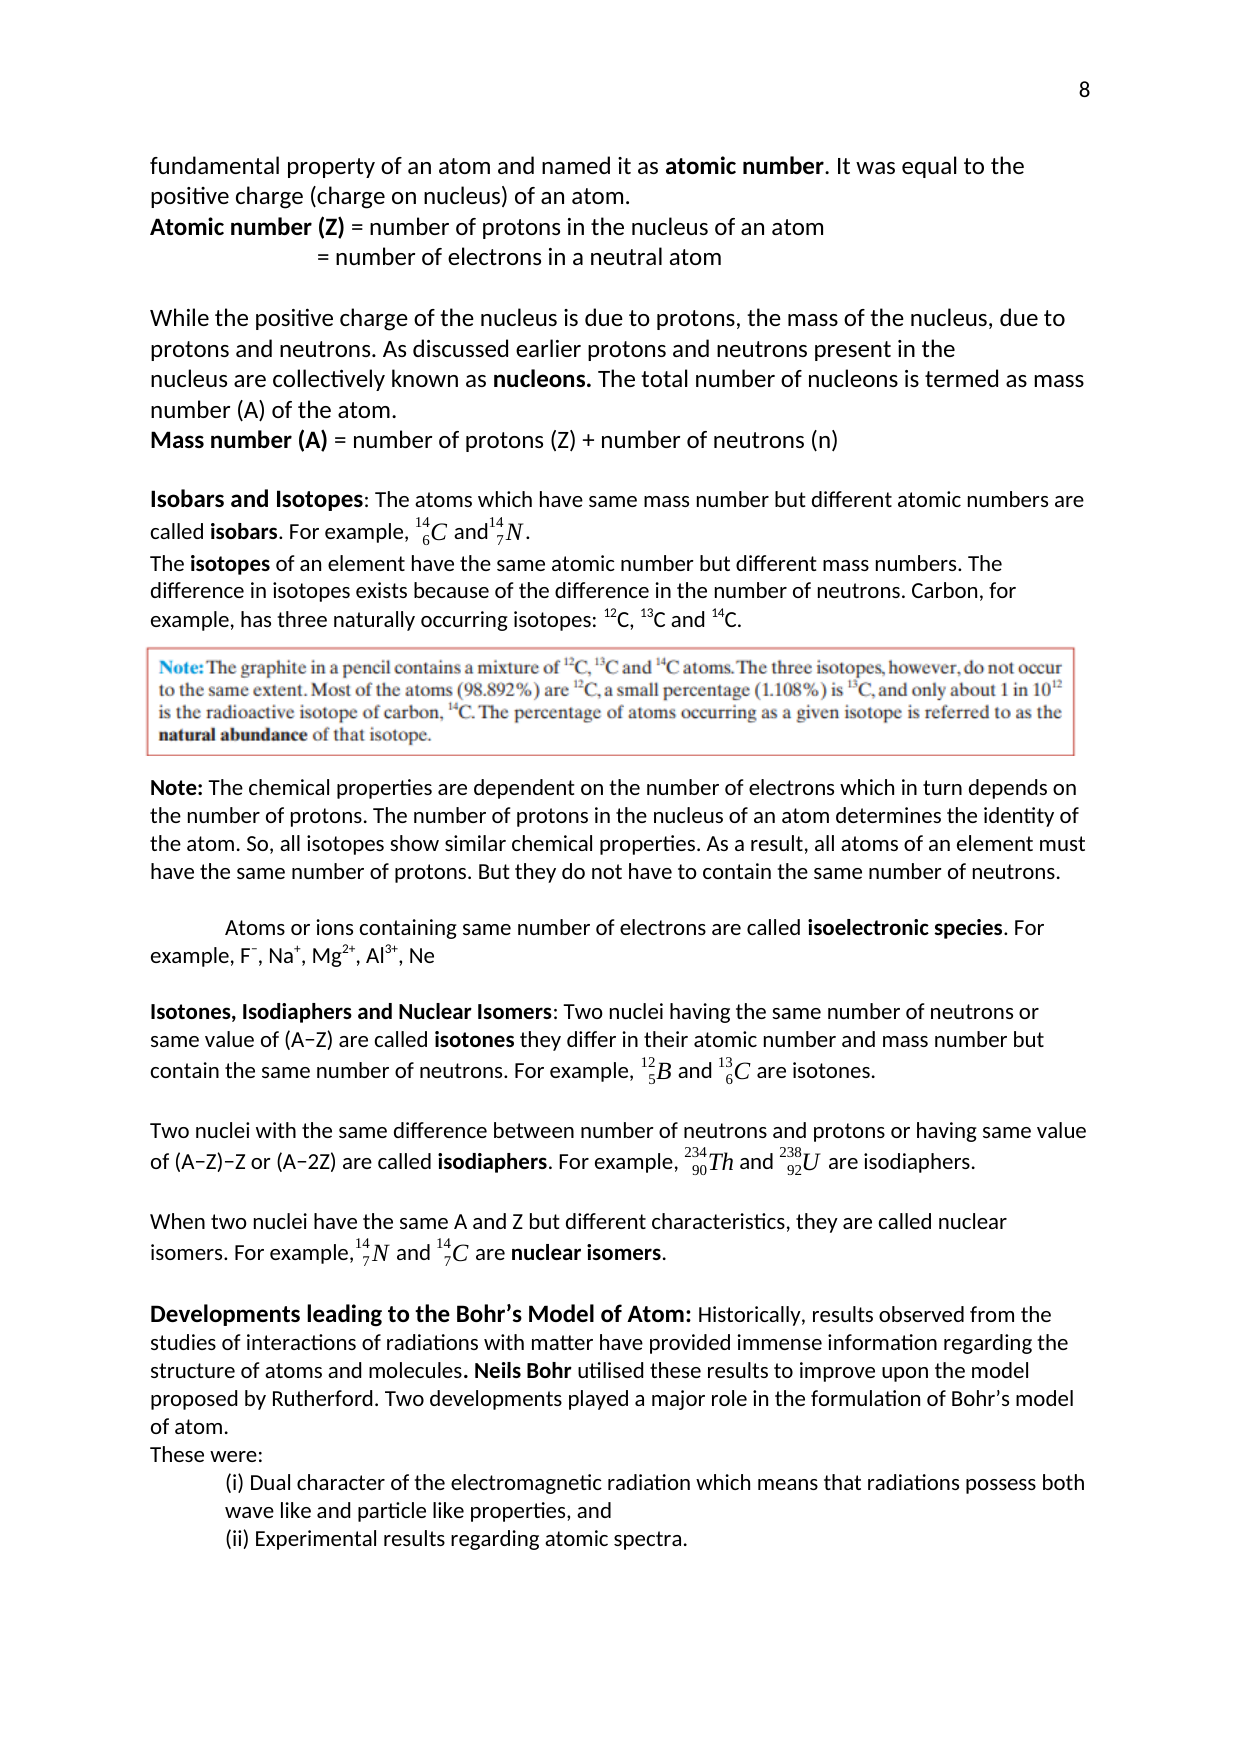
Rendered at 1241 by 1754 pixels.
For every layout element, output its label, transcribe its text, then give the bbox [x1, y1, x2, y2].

text nucleus are collectively known as nucleons. The total number of nucleons is termed as mass number (A) of the atom. [150, 364, 1090, 425]
picture [139, 643, 1077, 756]
text (i) Dual character of the electromagnetic radiation which means that radiations possess both wave like and particle like properties, and [225, 1468, 1090, 1524]
text = number of electrons in a neutral atom [300, 242, 1090, 272]
text Developments leading to the Bohr’s Model of Atom: Historically, results observed from the studies of interactions of radiations with matter have provided immense information regarding the structure of atoms and molecules. Neils Bohr utilised these results to improve upon the model proposed by Rutherford. Two developments played a major role in the formulation of Bohr’s model of atom. [150, 1298, 1090, 1440]
text Isobars and Isotopes: The atoms which have same mass number but different atomic numbers are called isobars. For example, and. [150, 483, 1090, 549]
text Isotones, Isodiaphers and Nuclear Isomers: Two nuclei having the same number of neutrons or same value of (A−Z) are called isotones they differ in their atomic number and mass number but contain the same number of neutrons. For example, and are isotones. [150, 997, 1090, 1088]
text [150, 150, 1090, 211]
text (ii) Experimental results regarding atomic spectra. [225, 1524, 1090, 1552]
text When two nuclei have the same A and Z but different characteristics, they are called nuclear isomers. For example, and are nuclear isomers. [150, 1207, 1090, 1270]
text While the positive charge of the nucleus is due to protons, the mass of the nucleus, due to protons and neutrons. As discussed earlier protons and neutrons present in the [150, 303, 1090, 364]
text Mass number (A) = number of protons (Z) + number of neutrons (n) [150, 425, 1090, 455]
text These were: [150, 1440, 1090, 1468]
text The isotopes of an element have the same atomic number but different mass numbers. The difference in isotopes exists because of the difference in the number of neutrons. Carbon, for example, has three naturally occurring isotopes: 12C, 13C and 14C. [150, 549, 1090, 633]
text Atomic number (Z) = number of protons in the nucleus of an atom [150, 211, 1090, 242]
text Two nuclei with the same difference between number of neutrons and protons or having same value of (A−Z)−Z or (A−2Z) are called isodiaphers. For example, and are isodiaphers. [150, 1116, 1090, 1179]
